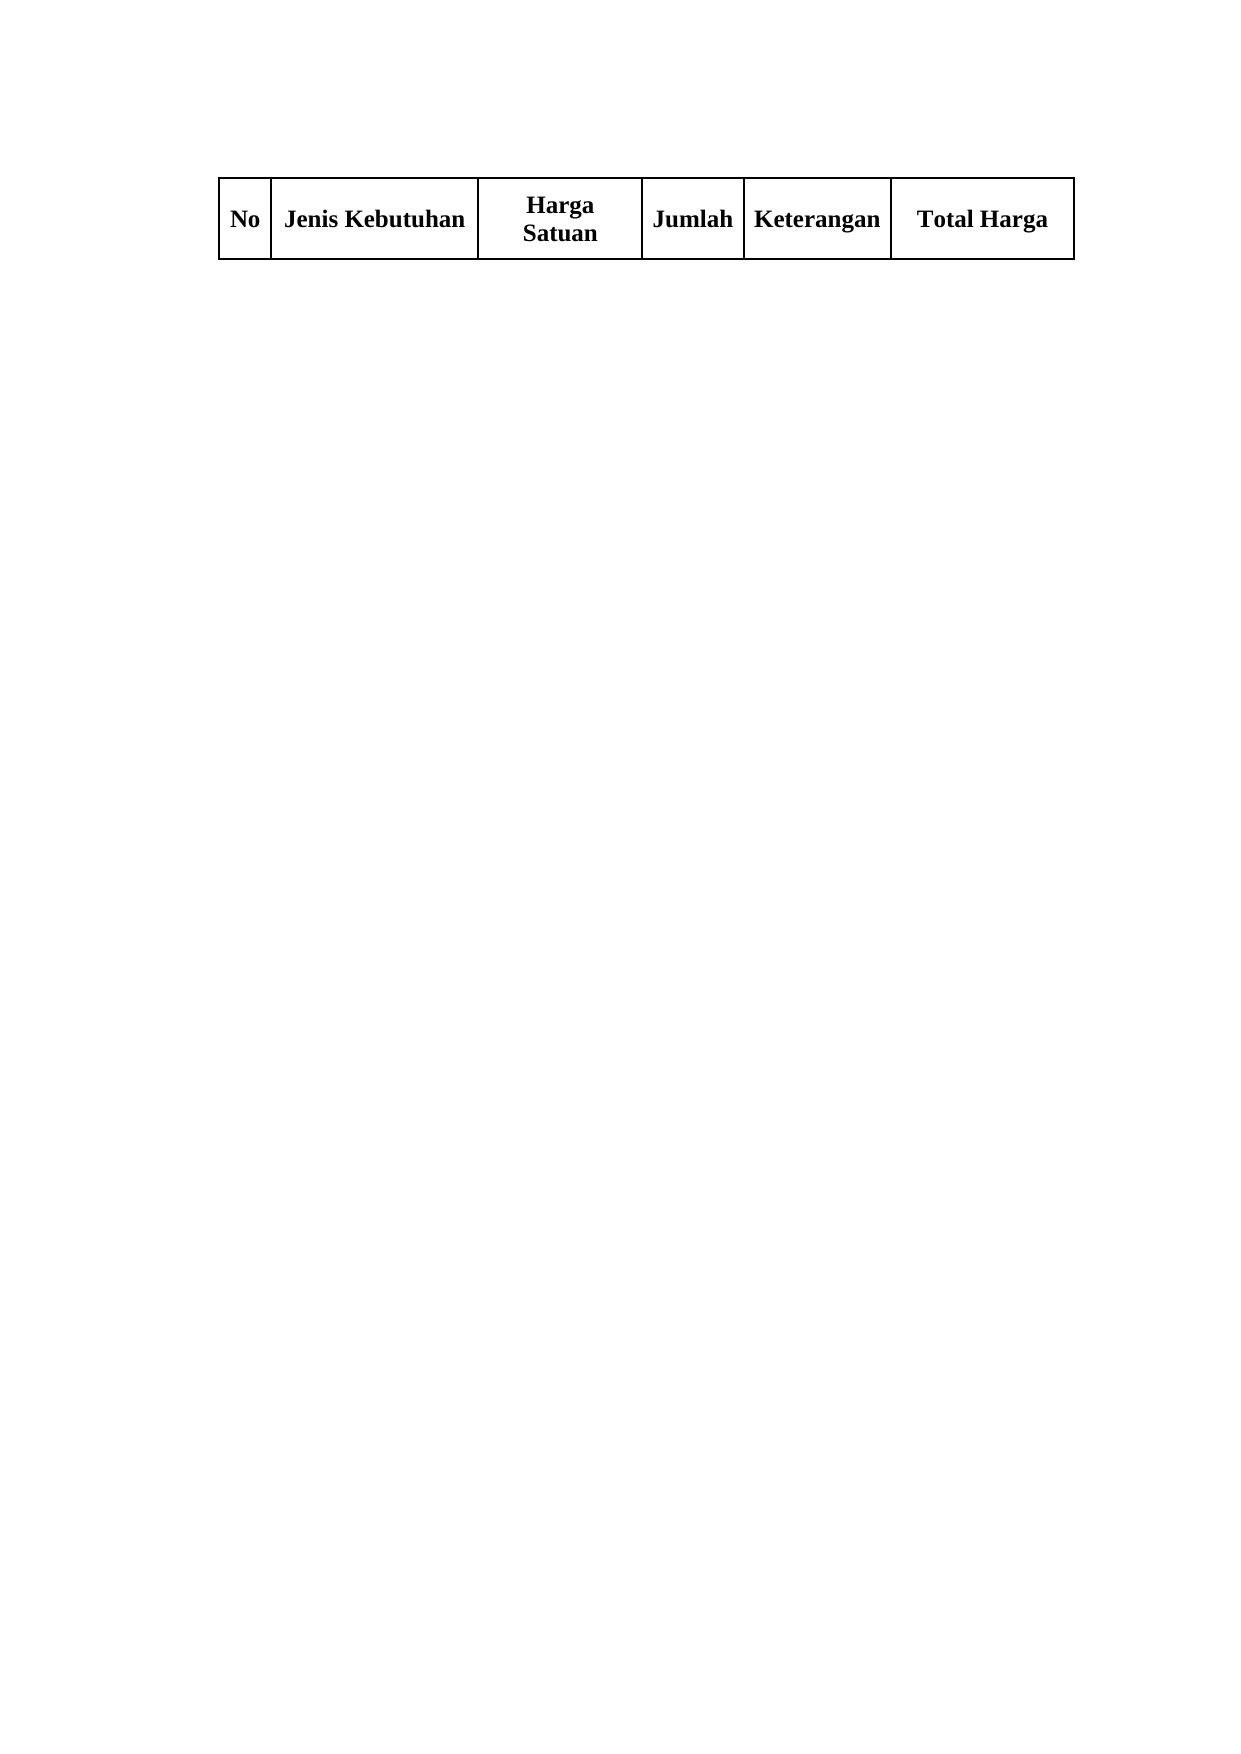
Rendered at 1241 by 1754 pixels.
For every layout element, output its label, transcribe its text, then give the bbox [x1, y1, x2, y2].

table_header Total Harga [892, 179, 1073, 258]
table_header Jenis Kebutuhan [272, 179, 477, 258]
table_header Harga Satuan [479, 179, 641, 258]
table_header Keterangan [745, 179, 890, 258]
table_header Jumlah [643, 179, 743, 258]
table_header No [220, 179, 270, 258]
